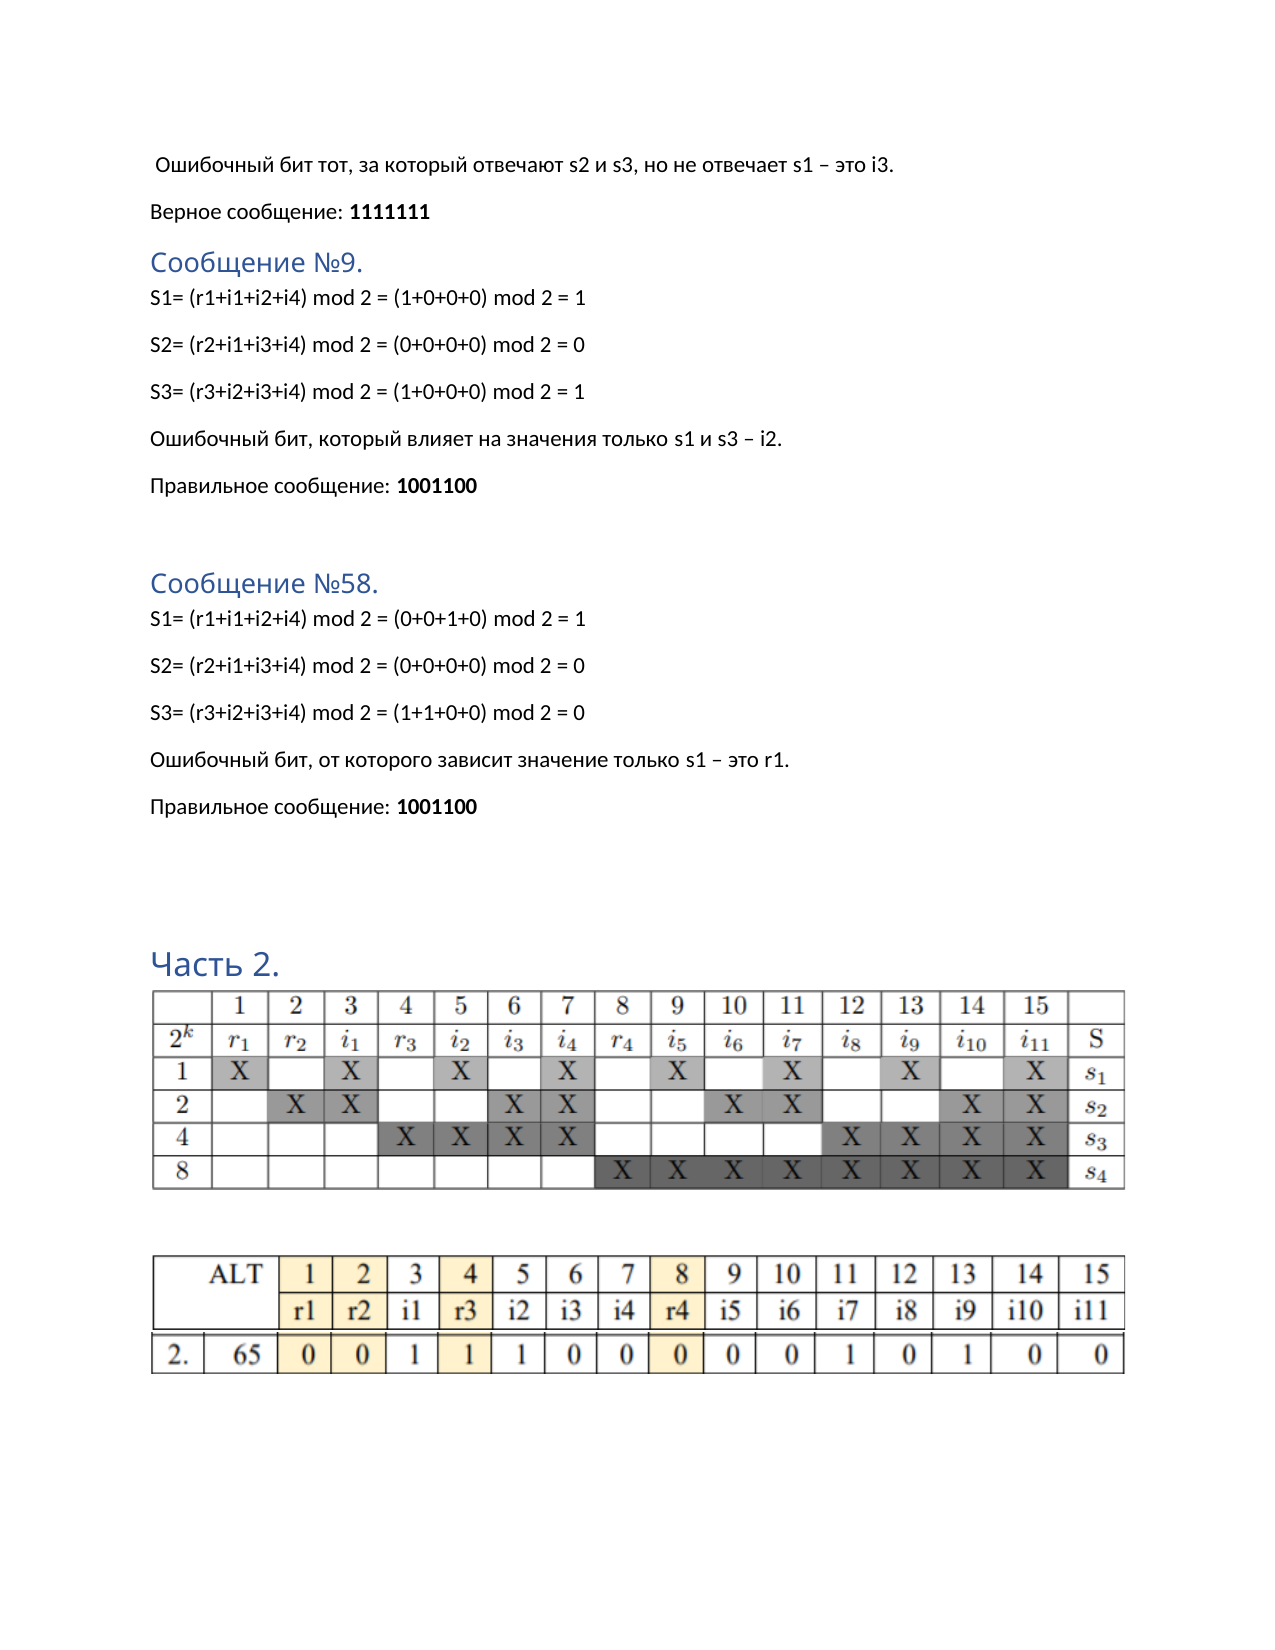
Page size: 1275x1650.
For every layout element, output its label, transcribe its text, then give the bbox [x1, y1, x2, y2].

text Верное сообщение: 1111111 [150, 197, 1125, 225]
text S2= (r2+i1+i3+i4) mod 2 = (0+0+0+0) mod 2 = 0 [150, 330, 1125, 358]
subtitle Сообщение №9. [150, 244, 1125, 281]
text S2= (r2+i1+i3+i4) mod 2 = (0+0+0+0) mod 2 = 0 [150, 651, 1125, 679]
text S1= (r1+i1+i2+i4) mod 2 = (0+0+1+0) mod 2 = 1 [150, 604, 1125, 633]
text Ошибочный бит, который влияет на значения только s1 и s3 – i2. [150, 424, 1125, 452]
text Ошибочный бит тот, за который отвечают s2 и s3, но не отвечает s1 – это i3. [150, 150, 1125, 178]
text Правильное сообщение: 1001100 [150, 471, 1125, 499]
subtitle Сообщение №58. [150, 565, 1125, 602]
text Ошибочный бит, от которого зависит значение только s1 – это r1. [150, 745, 1125, 773]
picture [150, 1255, 1125, 1330]
text Правильное сообщение: 1001100 [150, 792, 1125, 820]
picture [150, 990, 1125, 1190]
text S3= (r3+i2+i3+i4) mod 2 = (1+0+0+0) mod 2 = 1 [150, 377, 1125, 405]
text S3= (r3+i2+i3+i4) mod 2 = (1+1+0+0) mod 2 = 0 [150, 698, 1125, 726]
picture [150, 1332, 1125, 1374]
text S1= (r1+i1+i2+i4) mod 2 = (1+0+0+0) mod 2 = 1 [150, 283, 1125, 312]
subtitle Часть 2. [150, 941, 1125, 986]
